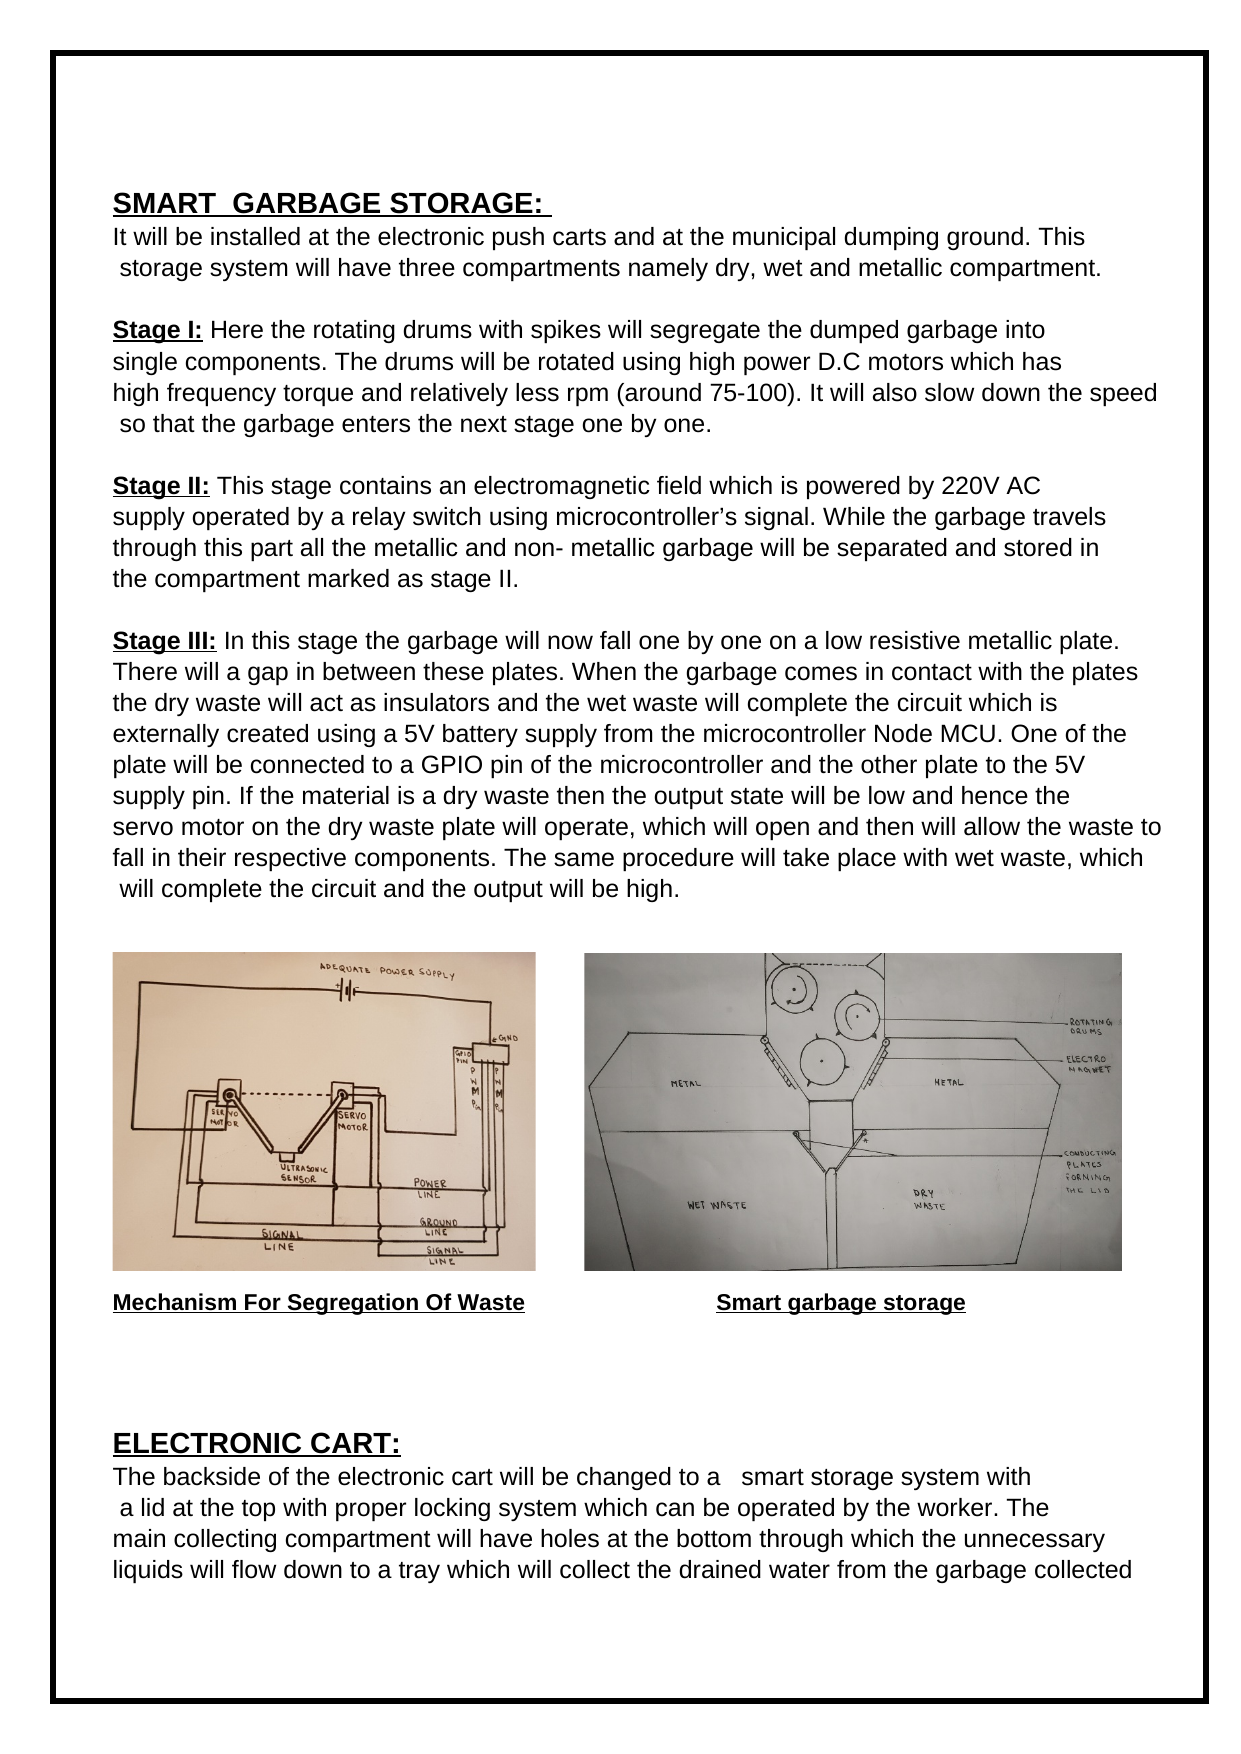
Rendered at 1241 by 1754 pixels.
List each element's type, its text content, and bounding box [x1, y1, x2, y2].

text main collecting compartment will have holes at the bottom through which the unnecessary [112, 1524, 1203, 1553]
text servo motor on the dry waste plate will operate, which will open and then will allow the waste to [112, 812, 1203, 841]
text will complete the circuit and the output will be high. [112, 874, 1203, 903]
text Mechanism For Segregation Of Waste Smart garbage storage [112, 1289, 1203, 1316]
text Stage I: Here the rotating drums with spikes will segregate the dumped garbage into [112, 315, 1203, 344]
text There will a gap in between these plates. When the garbage comes in contact with the plates [112, 657, 1203, 686]
text plate will be connected to a GPIO pin of the microcontroller and the other plate to the 5V [112, 750, 1203, 779]
text externally created using a 5V battery supply from the microcontroller Node MCU. One of the [112, 719, 1203, 748]
text ELECTRONIC CART: [112, 1426, 1203, 1459]
text liquids will flow down to a tray which will collect the drained water from the garbage collected [112, 1555, 1203, 1584]
text storage system will have three compartments namely dry, wet and metallic compartment. [112, 253, 1203, 282]
text so that the garbage enters the next stage one by one. [112, 408, 1203, 437]
text high frequency torque and relatively less rpm (around 75-100). It will also slow down the speed [112, 377, 1203, 406]
text Stage III: In this stage the garbage will now fall one by one on a low resistive metallic plate. [112, 626, 1203, 654]
text the dry waste will act as insulators and the wet waste will complete the circuit which is [112, 688, 1203, 717]
text single components. The drums will be rotated using high power D.C motors which has [112, 346, 1203, 375]
text SMART GARBAGE STORAGE: [112, 186, 1203, 220]
picture [112, 952, 536, 1271]
text a lid at the top with proper locking system which can be operated by the worker. The [112, 1493, 1203, 1522]
text supply operated by a relay switch using microcontroller’s signal. While the garbage travels [112, 502, 1203, 530]
text the compartment marked as stage II. [112, 564, 1203, 592]
text Stage II: This stage contains an electromagnetic field which is powered by 220V AC [112, 471, 1203, 499]
text through this part all the metallic and non- metallic garbage will be separated and stored in [112, 533, 1203, 561]
text supply pin. If the material is a dry waste then the output state will be low and hence the [112, 781, 1203, 810]
text The backside of the electronic cart will be changed to a smart storage system with [112, 1462, 1203, 1491]
picture [584, 953, 1122, 1271]
text fall in their respective components. The same procedure will take place with wet waste, which [112, 843, 1203, 872]
text It will be installed at the electronic push carts and at the municipal dumping ground. This [112, 222, 1203, 251]
